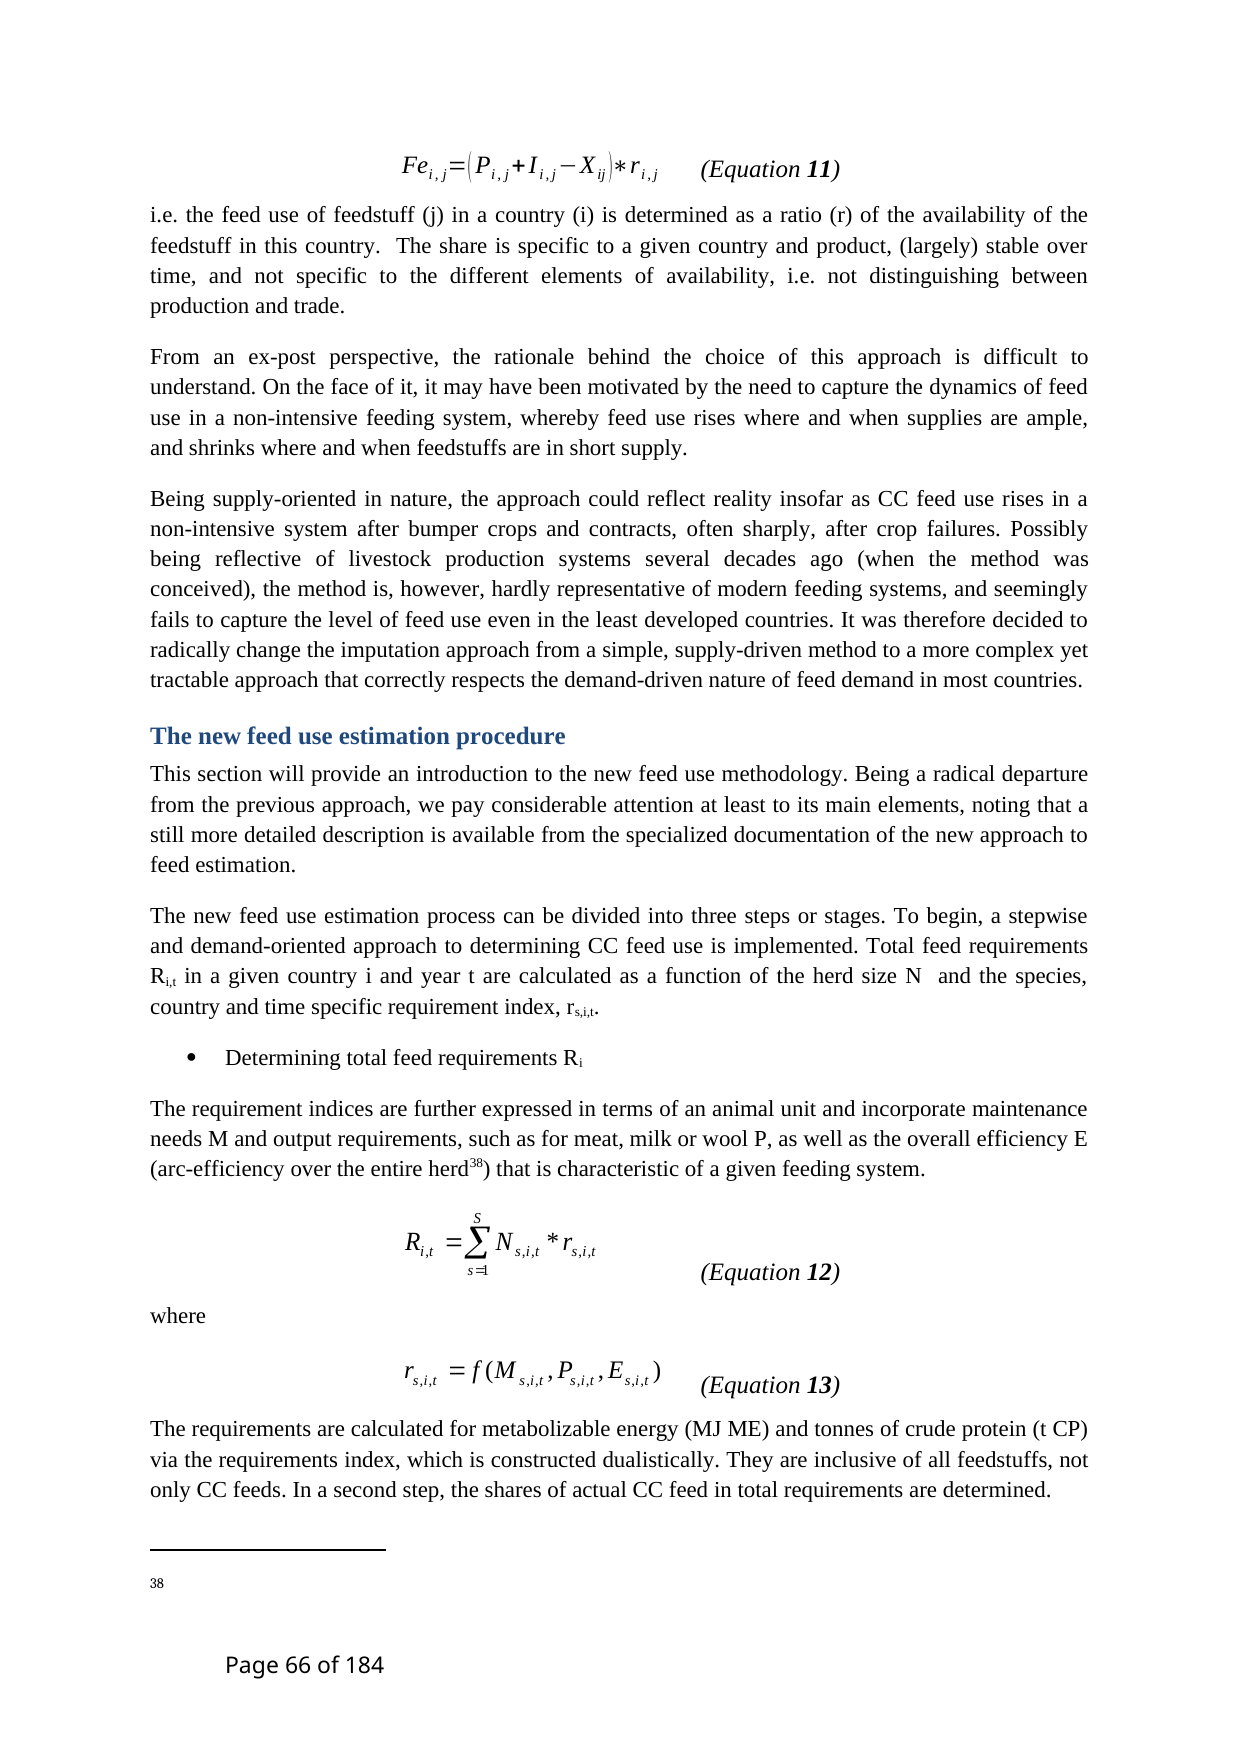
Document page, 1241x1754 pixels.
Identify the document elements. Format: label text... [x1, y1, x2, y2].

text (Equation 13) [150, 1354, 1090, 1399]
text The new feed use estimation process can be divided into three steps or stages. To begin, a stepwise and demand-oriented approach to determining CC feed use is implemented. Total feed requirements Ri,t in a given country i and year t are calculated as a function of the herd size N and the species, country and time specific requirement index, rs,i,t. [150, 902, 1090, 1019]
text The requirements are calculated for metabolizable energy (MJ ME) and tonnes of crude protein (t CP) via the requirements index, which is constructed dualistically. They are inclusive of all feedstuffs, not only CC feeds. In a second step, the shares of actual CC feed in total requirements are determined. [150, 1416, 1090, 1502]
text This section will provide an introduction to the new feed use methodology. Being a radical departure from the previous approach, we pay considerable attention at least to its main elements, noting that a still more detailed description is available from the specialized documentation of the new approach to feed estimation. [150, 761, 1090, 877]
list Determining total feed requirements Ri [187, 1044, 1090, 1070]
text From an ex-post perspective, the rationale behind the choice of this approach is difficult to understand. On the face of it, it may have been motivated by the need to capture the dynamics of feed use in a non-intensive feeding system, whereby feed use rises where and when supplies are ample, and shrinks where and when feedstuffs are in short supply. [150, 343, 1090, 460]
text i.e. the feed use of feedstuff (j) in a country (i) is determined as a ratio (r) of the availability of the feedstuff in this country. The share is specific to a given country and product, (largely) stable over time, and not specific to the different elements of availability, i.e. not distinguishing between production and trade. [150, 201, 1090, 318]
text The requirement indices are further expressed in terms of an animal unit and incorporate maintenance needs M and output requirements, such as for meat, milk or wool P, as well as the overall efficiency E (arc-efficiency over the entire herd) that is characteristic of a given feeding system. [150, 1095, 1090, 1182]
text where [150, 1303, 1090, 1329]
text Being supply-oriented in nature, the approach could reflect reality insofar as CC feed use rises in a non-intensive system after bumper crops and contracts, often sharply, after crop failures. Possibly being reflective of livestock production systems several decades ago (when the method was conceived), the method is, however, hardly representative of modern feeding systems, and seemingly fails to capture the level of feed use even in the least developed countries. It was therefore decided to radically change the imputation approach from a simple, supply-driven method to a more complex yet tractable approach that correctly respects the demand-driven nature of feed demand in most countries. [150, 485, 1090, 692]
text (Equation 11) [150, 150, 1090, 185]
text (Equation 12) [150, 1206, 1090, 1286]
subtitle The new feed use estimation procedure [150, 721, 1090, 750]
